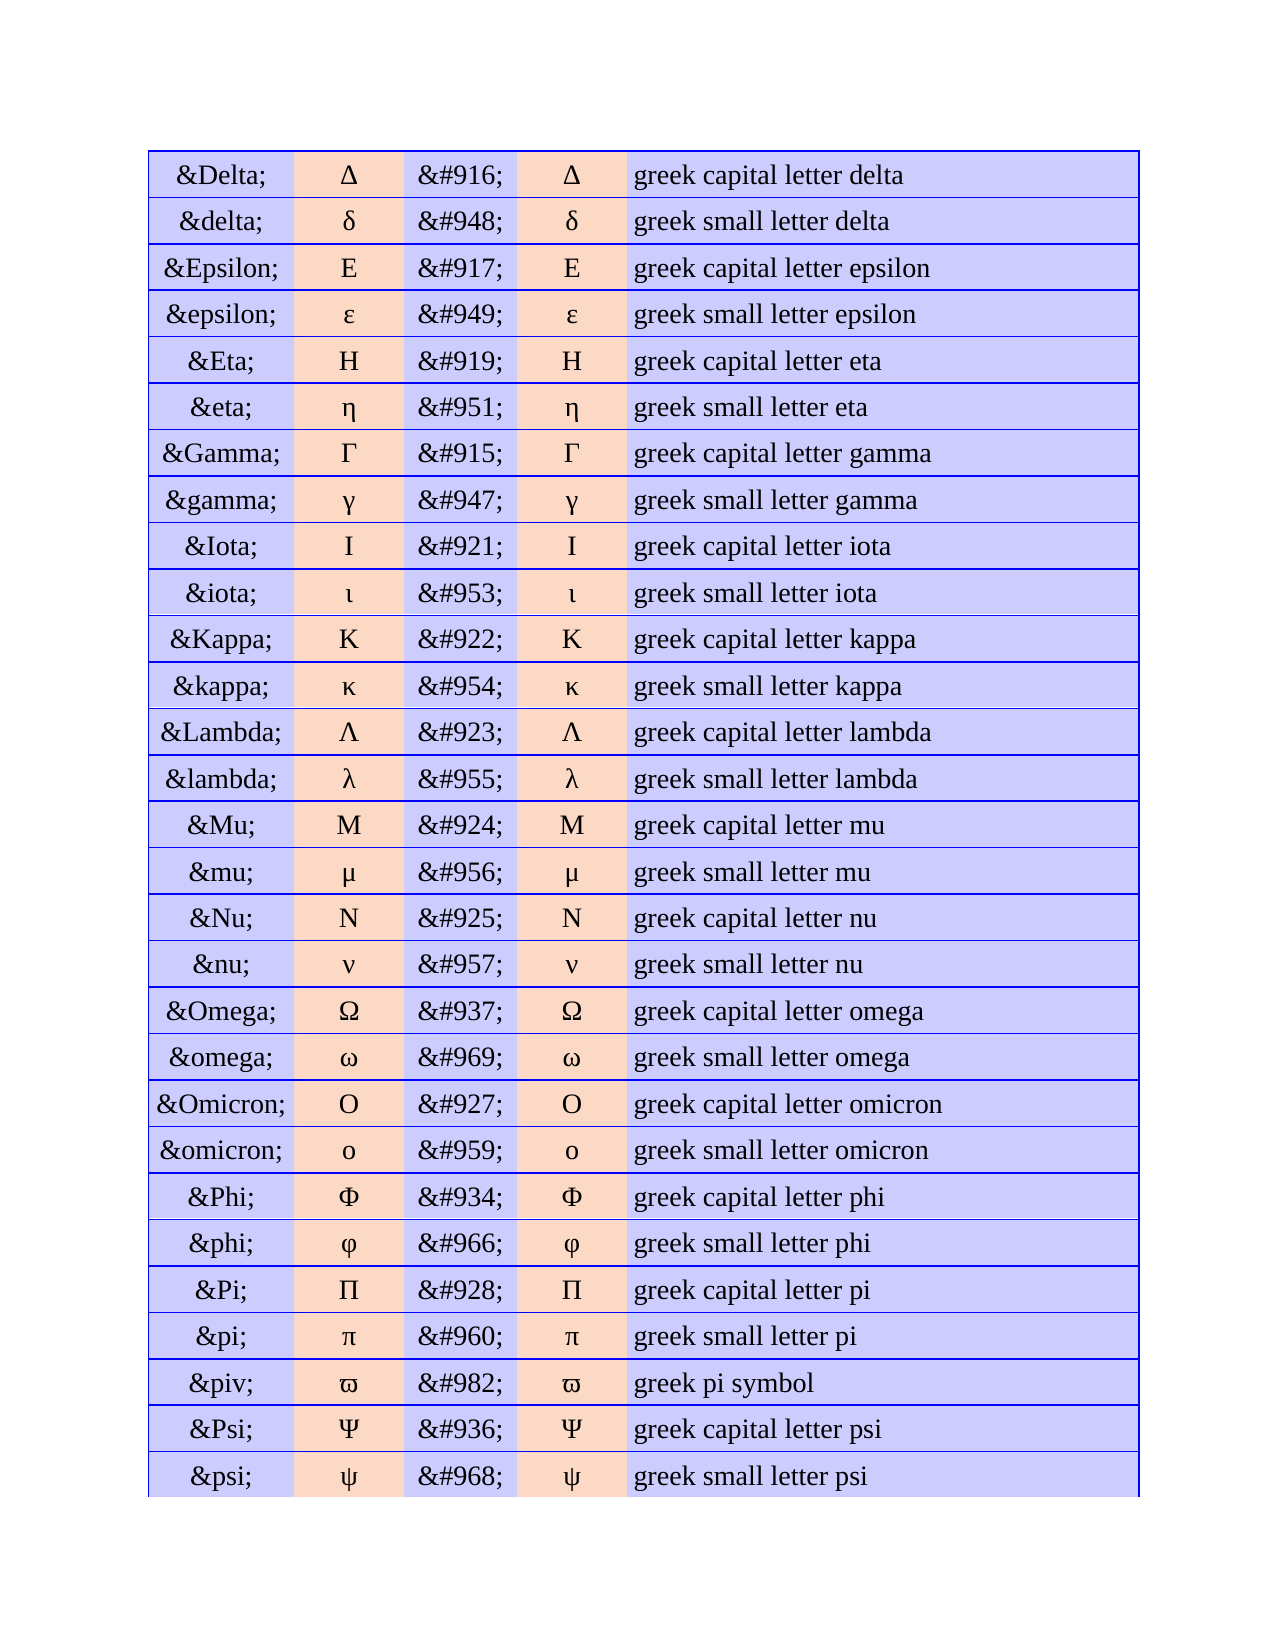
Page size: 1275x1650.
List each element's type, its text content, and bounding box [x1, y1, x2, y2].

table_cell ι [294, 570, 404, 614]
table_cell &#960; [404, 1313, 517, 1358]
table_cell δ [517, 198, 627, 243]
table_cell ν [294, 941, 404, 986]
table_cell &lambda; [149, 756, 294, 800]
table_cell Μ [294, 802, 404, 847]
table_cell Η [294, 337, 404, 382]
table_cell Ε [294, 245, 404, 289]
table_cell Π [294, 1267, 404, 1311]
table_cell ϖ [294, 1360, 404, 1404]
table_cell Κ [517, 616, 627, 661]
table_cell greek capital letter kappa [627, 616, 1138, 661]
table_cell &#934; [404, 1174, 517, 1218]
table_cell γ [294, 477, 404, 522]
table_cell λ [517, 756, 627, 800]
table_cell greek small letter psi [627, 1452, 1138, 1497]
table_cell &#937; [404, 988, 517, 1033]
table_cell &iota; [149, 570, 294, 614]
table_cell greek capital letter eta [627, 337, 1138, 382]
table_cell &Gamma; [149, 430, 294, 475]
table_cell &kappa; [149, 663, 294, 707]
table_cell &mu; [149, 848, 294, 893]
table_cell &#936; [404, 1406, 517, 1451]
table_cell Ο [294, 1081, 404, 1126]
table_cell Λ [517, 709, 627, 754]
table_cell &#925; [404, 895, 517, 940]
table_cell Δ [294, 152, 404, 196]
table_cell greek small letter omicron [627, 1127, 1138, 1172]
table_cell &#955; [404, 756, 517, 800]
table_cell ν [517, 941, 627, 986]
table_cell Φ [294, 1174, 404, 1218]
table_cell greek pi symbol [627, 1360, 1138, 1404]
table_cell greek capital letter phi [627, 1174, 1138, 1218]
table_cell κ [294, 663, 404, 707]
table_cell φ [294, 1220, 404, 1265]
table_cell δ [294, 198, 404, 243]
table_cell Κ [294, 616, 404, 661]
table_cell &Omicron; [149, 1081, 294, 1126]
table_cell greek small letter epsilon [627, 291, 1138, 336]
table_cell λ [294, 756, 404, 800]
table_cell &gamma; [149, 477, 294, 522]
table_cell &#966; [404, 1220, 517, 1265]
table_cell &Phi; [149, 1174, 294, 1218]
table_cell π [517, 1313, 627, 1358]
table_cell Φ [517, 1174, 627, 1218]
table_cell Π [517, 1267, 627, 1311]
table_cell Η [517, 337, 627, 382]
table_cell Ι [517, 523, 627, 568]
table_cell &omicron; [149, 1127, 294, 1172]
table_cell &epsilon; [149, 291, 294, 336]
table_cell greek capital letter pi [627, 1267, 1138, 1311]
table_cell γ [517, 477, 627, 522]
table_cell greek capital letter omicron [627, 1081, 1138, 1126]
table_cell &#959; [404, 1127, 517, 1172]
table_cell &Nu; [149, 895, 294, 940]
table_cell greek capital letter nu [627, 895, 1138, 940]
table_cell &Epsilon; [149, 245, 294, 289]
table_cell &Eta; [149, 337, 294, 382]
table_cell Ο [517, 1081, 627, 1126]
table_cell &#923; [404, 709, 517, 754]
table_cell ε [294, 291, 404, 336]
table_cell greek capital letter psi [627, 1406, 1138, 1451]
table_cell ο [294, 1127, 404, 1172]
table_cell &Pi; [149, 1267, 294, 1311]
table_cell &#968; [404, 1452, 517, 1497]
table_cell &#949; [404, 291, 517, 336]
table_cell μ [294, 848, 404, 893]
table_cell greek small letter phi [627, 1220, 1138, 1265]
table_cell Δ [517, 152, 627, 196]
table_cell greek small letter kappa [627, 663, 1138, 707]
table_cell &Mu; [149, 802, 294, 847]
table_cell greek small letter lambda [627, 756, 1138, 800]
table_cell &#982; [404, 1360, 517, 1404]
table_cell greek capital letter mu [627, 802, 1138, 847]
table_cell &#953; [404, 570, 517, 614]
table_cell &#928; [404, 1267, 517, 1311]
table_cell Ν [517, 895, 627, 940]
table_cell κ [517, 663, 627, 707]
table_cell &Psi; [149, 1406, 294, 1451]
table_cell &#915; [404, 430, 517, 475]
table_cell Γ [517, 430, 627, 475]
table_cell ι [517, 570, 627, 614]
table_cell greek small letter nu [627, 941, 1138, 986]
table_cell greek small letter mu [627, 848, 1138, 893]
table_cell φ [517, 1220, 627, 1265]
table_cell Ω [294, 988, 404, 1033]
table_cell greek capital letter iota [627, 523, 1138, 568]
table_cell Ψ [517, 1406, 627, 1451]
table_cell Ν [294, 895, 404, 940]
table_cell μ [517, 848, 627, 893]
table_cell Γ [294, 430, 404, 475]
table_cell &Iota; [149, 523, 294, 568]
table_cell &piv; [149, 1360, 294, 1404]
table_cell &omega; [149, 1034, 294, 1079]
table_cell &#921; [404, 523, 517, 568]
table_cell &#969; [404, 1034, 517, 1079]
table_cell ω [517, 1034, 627, 1079]
table_cell &Lambda; [149, 709, 294, 754]
table_cell &Delta; [149, 152, 294, 196]
table_cell &#924; [404, 802, 517, 847]
table_cell greek capital letter lambda [627, 709, 1138, 754]
table_cell ω [294, 1034, 404, 1079]
table_cell Ι [294, 523, 404, 568]
table_cell &#919; [404, 337, 517, 382]
table_cell &phi; [149, 1220, 294, 1265]
table_cell Ψ [294, 1406, 404, 1451]
table_cell greek small letter pi [627, 1313, 1138, 1358]
table_cell η [294, 384, 404, 429]
table_cell η [517, 384, 627, 429]
table_cell &#957; [404, 941, 517, 986]
table_cell &psi; [149, 1452, 294, 1497]
table_cell &#916; [404, 152, 517, 196]
table_cell greek small letter eta [627, 384, 1138, 429]
table_cell &#947; [404, 477, 517, 522]
table_cell ο [517, 1127, 627, 1172]
table_cell &Omega; [149, 988, 294, 1033]
table_cell ψ [294, 1452, 404, 1497]
table_cell &#956; [404, 848, 517, 893]
table_cell &nu; [149, 941, 294, 986]
table_cell greek small letter delta [627, 198, 1138, 243]
table_cell greek small letter gamma [627, 477, 1138, 522]
table_cell &#948; [404, 198, 517, 243]
table_cell &#927; [404, 1081, 517, 1126]
table_cell &#954; [404, 663, 517, 707]
table_cell Μ [517, 802, 627, 847]
table_cell greek capital letter gamma [627, 430, 1138, 475]
table_cell ψ [517, 1452, 627, 1497]
table_cell &Kappa; [149, 616, 294, 661]
table_cell &#951; [404, 384, 517, 429]
table_cell ϖ [517, 1360, 627, 1404]
table_cell greek small letter iota [627, 570, 1138, 614]
table_cell ε [517, 291, 627, 336]
table_cell greek small letter omega [627, 1034, 1138, 1079]
table_cell greek capital letter epsilon [627, 245, 1138, 289]
table_cell Ε [517, 245, 627, 289]
table_cell greek capital letter omega [627, 988, 1138, 1033]
table_cell &delta; [149, 198, 294, 243]
table_cell Ω [517, 988, 627, 1033]
table_cell &#917; [404, 245, 517, 289]
table_cell &eta; [149, 384, 294, 429]
table_cell Λ [294, 709, 404, 754]
table_cell π [294, 1313, 404, 1358]
table_cell &#922; [404, 616, 517, 661]
table_cell &pi; [149, 1313, 294, 1358]
table_cell greek capital letter delta [627, 152, 1138, 196]
